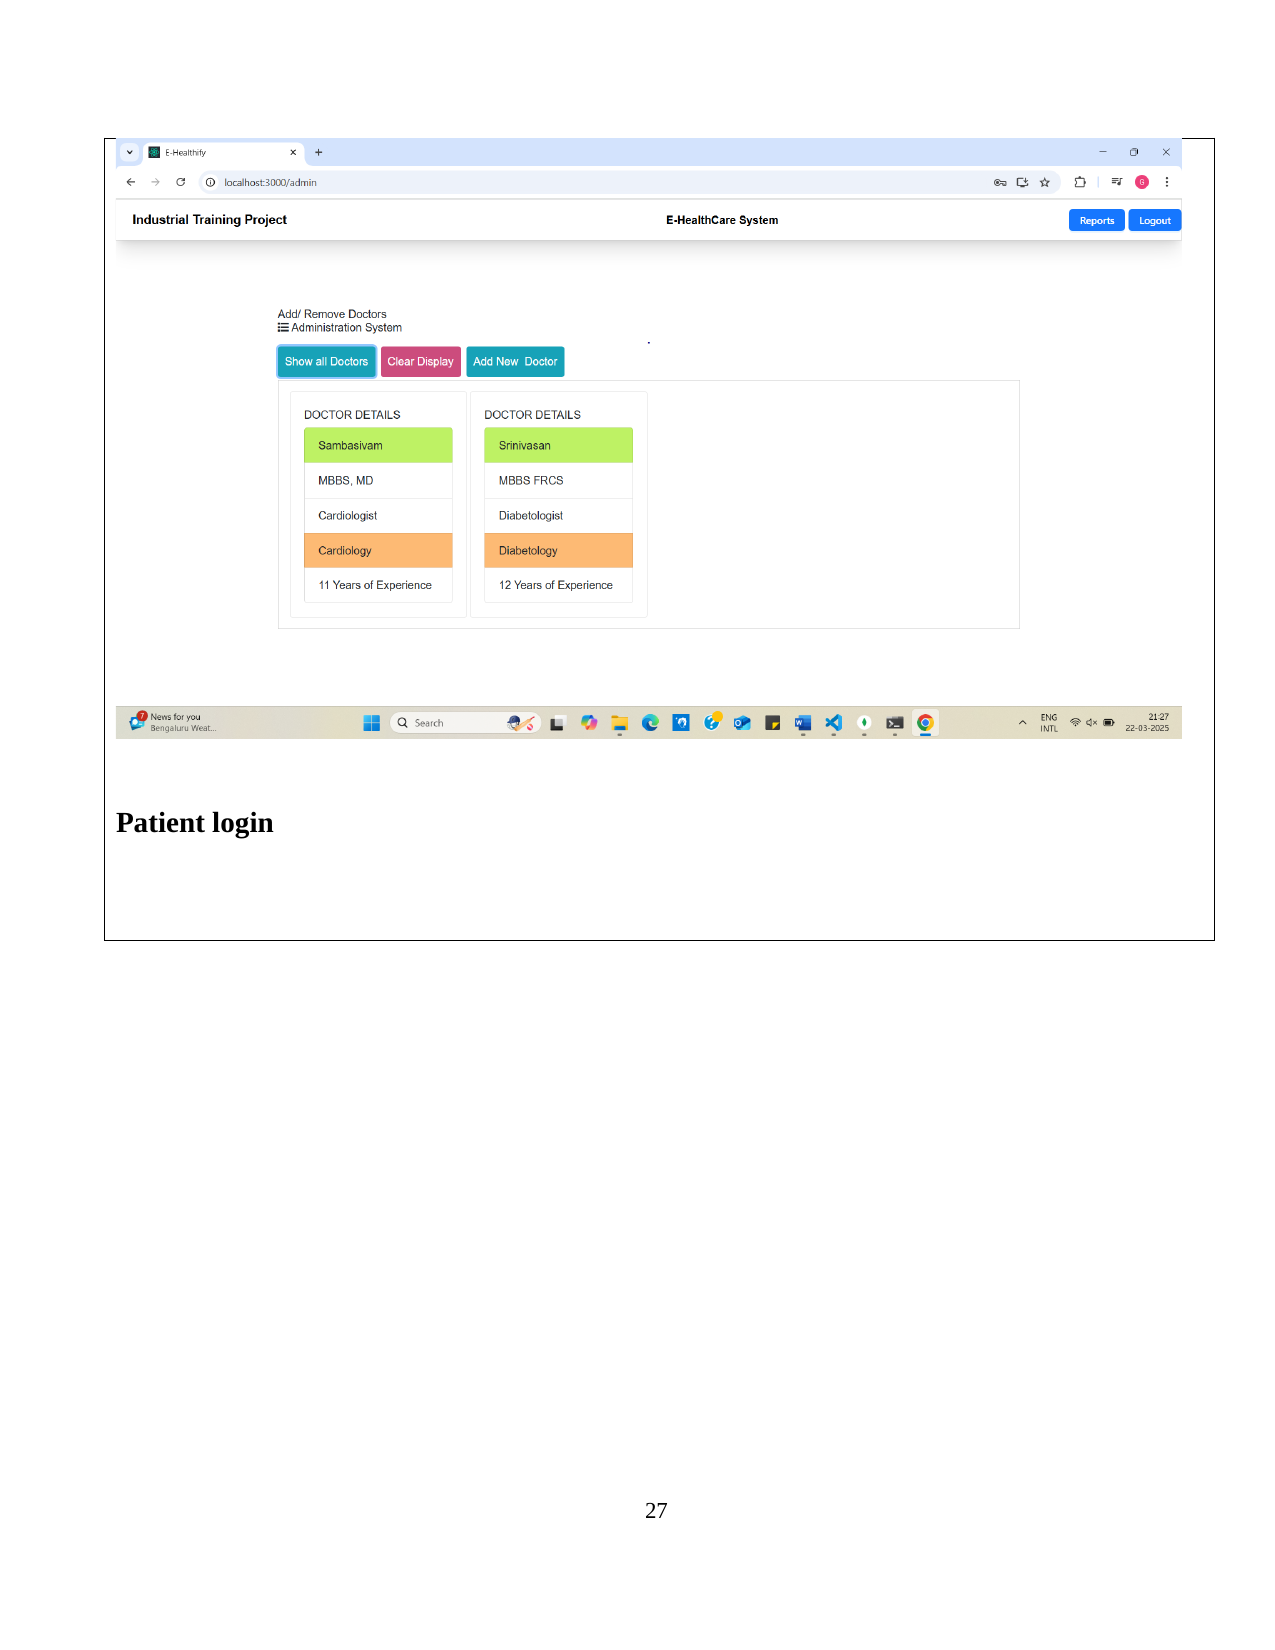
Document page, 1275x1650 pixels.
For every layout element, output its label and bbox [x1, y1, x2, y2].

picture [115, 138, 1182, 739]
table_header [105, 139, 1214, 939]
